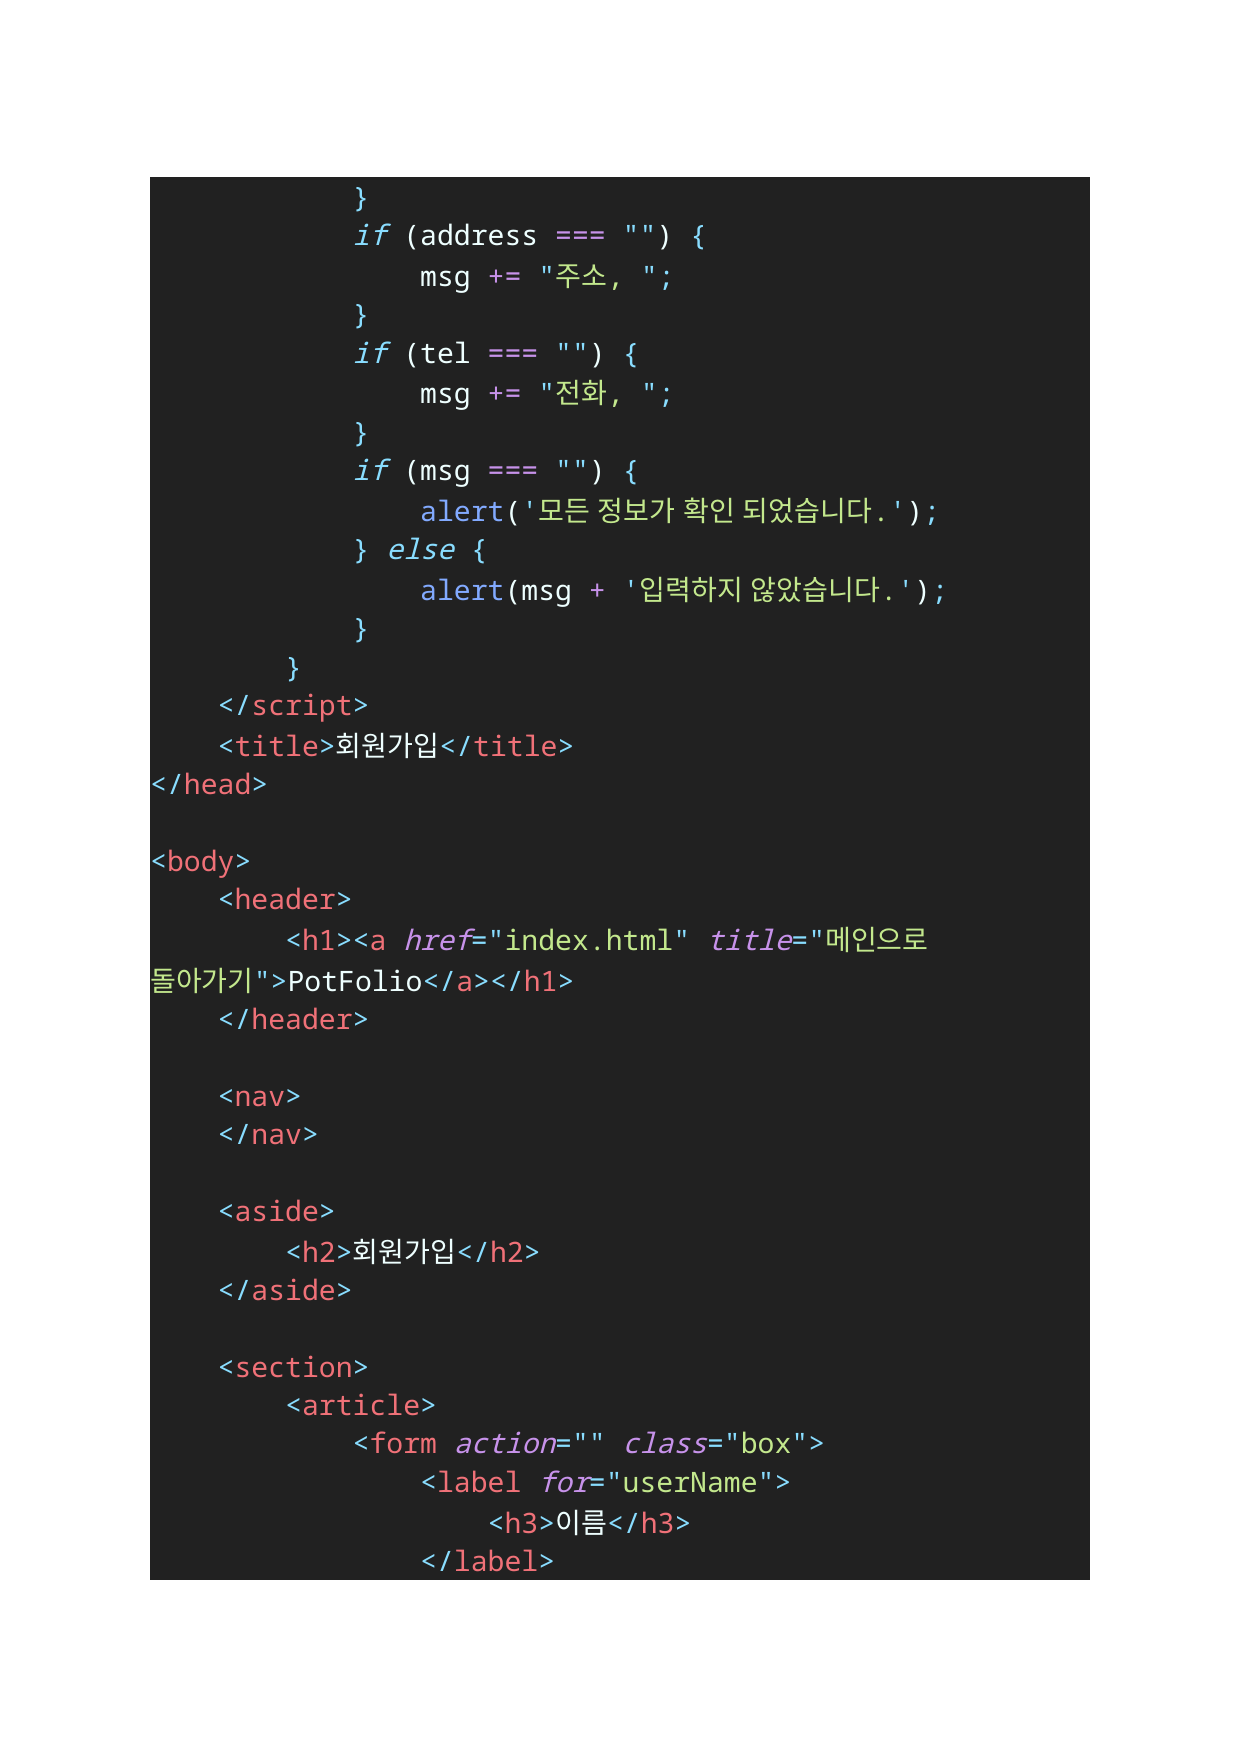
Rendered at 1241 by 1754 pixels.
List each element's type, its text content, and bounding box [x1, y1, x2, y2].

text if (tel === "") { [150, 333, 1090, 371]
text <section> [150, 1347, 1090, 1386]
text msg += "전화, "; [150, 371, 1090, 412]
text alert(msg + '입력하지 않았습니다.'); [150, 568, 1090, 609]
text if (msg === "") { [150, 451, 1090, 489]
text } [150, 609, 1090, 647]
text } [150, 177, 1090, 216]
text </header> [150, 1000, 1090, 1038]
text </head> [150, 765, 1090, 803]
text <form action="" class="box"> [150, 1424, 1090, 1462]
text <h3>이름</h3> [150, 1501, 1090, 1541]
text </label> [150, 1541, 1090, 1580]
text </script> [150, 686, 1090, 724]
text <aside> [150, 1191, 1090, 1230]
text </nav> [150, 1115, 1090, 1153]
text <header> [150, 880, 1090, 918]
text <nav> [150, 1076, 1090, 1115]
text <title>회원가입</title> [150, 724, 1090, 765]
text } [150, 647, 1090, 686]
text if (address === "") { [150, 216, 1090, 254]
text <h2>회원가입</h2> [150, 1230, 1090, 1271]
text } else { [150, 530, 1090, 568]
text msg += "주소, "; [150, 254, 1090, 295]
text <label for="userName"> [150, 1462, 1090, 1501]
text alert('모든 정보가 확인 되었습니다.'); [150, 489, 1090, 530]
text } [150, 295, 1090, 333]
text </aside> [150, 1271, 1090, 1309]
text <body> [150, 841, 1090, 880]
text } [150, 412, 1090, 451]
text <article> [150, 1386, 1090, 1424]
text <h1><a href="index.html" title="메인으로 돌아가기">PotFolio</a></h1> [150, 918, 1090, 1000]
